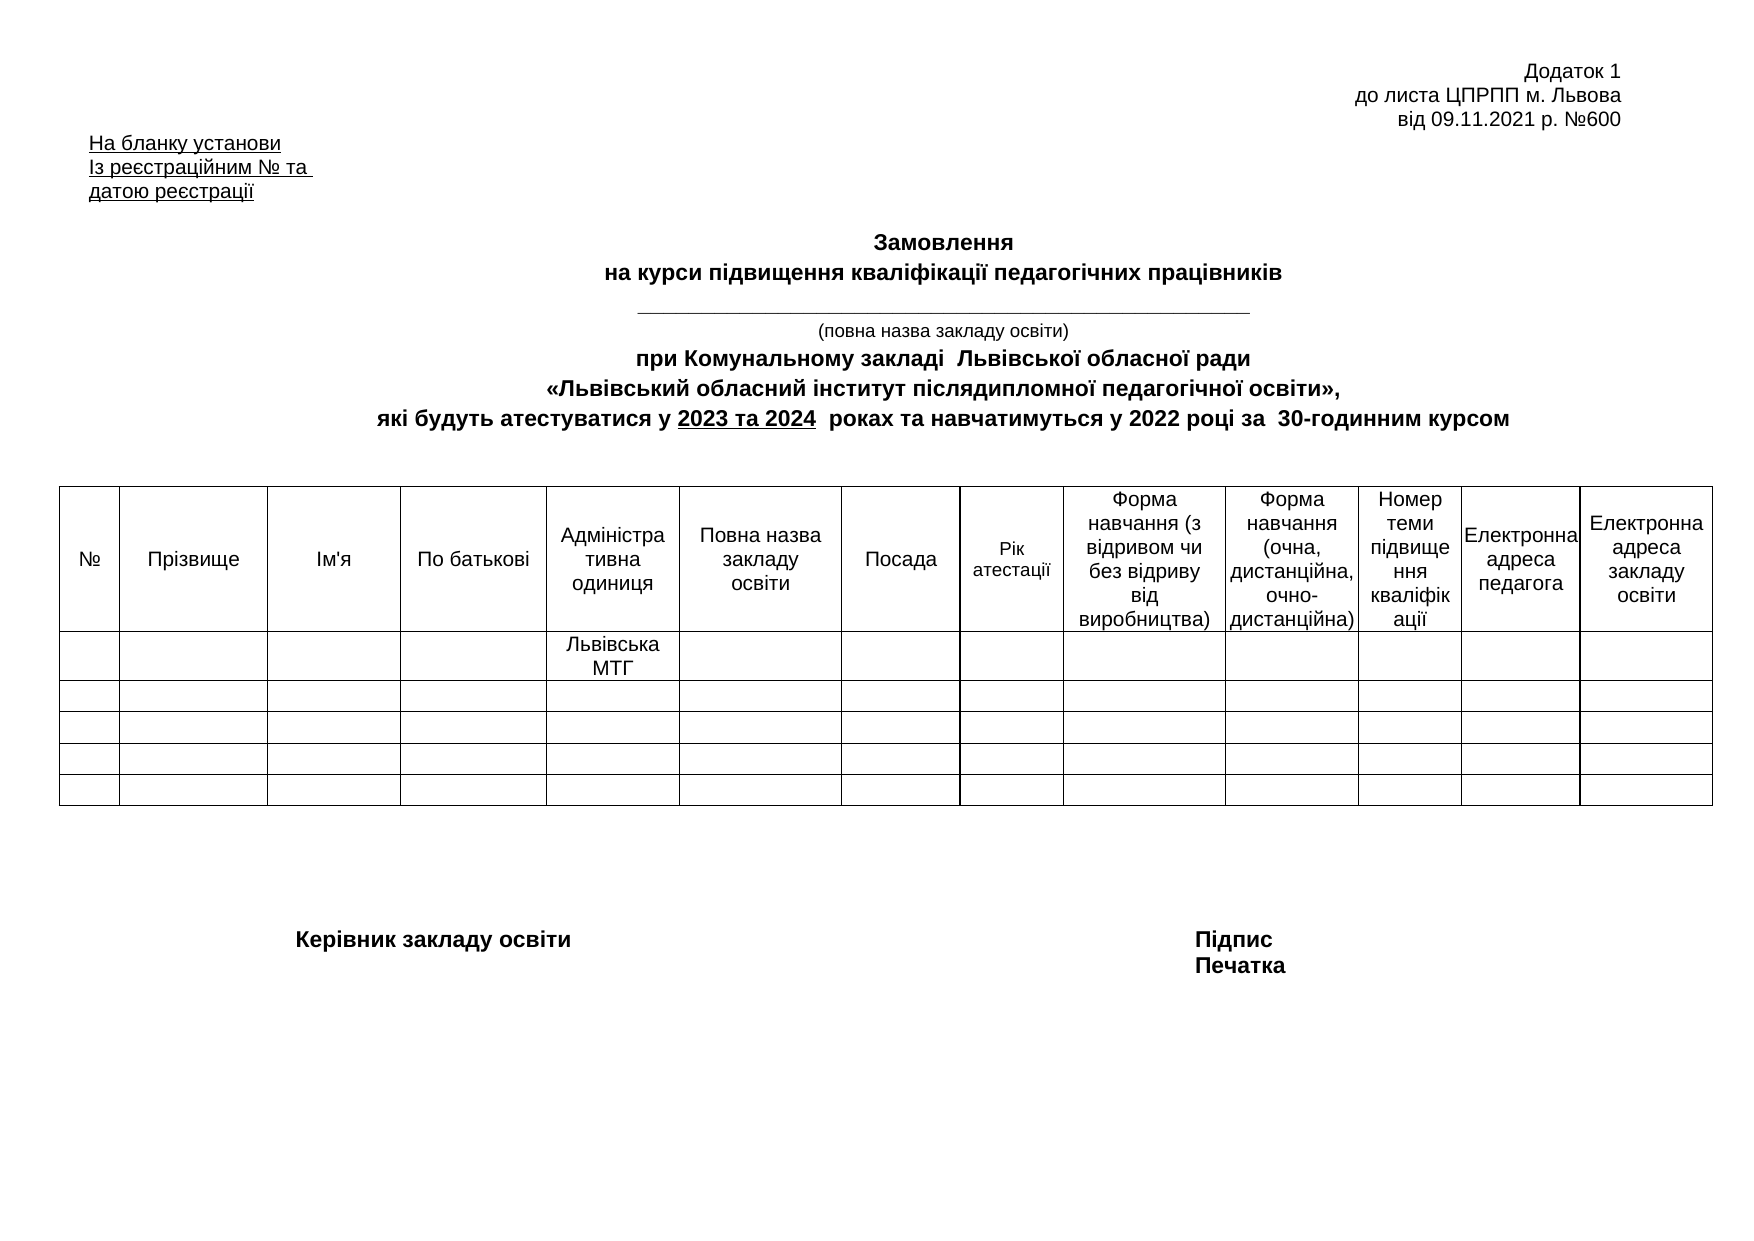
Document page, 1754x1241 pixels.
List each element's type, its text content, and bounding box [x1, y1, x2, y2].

table_cell [842, 712, 959, 742]
table_cell [401, 681, 546, 711]
table_cell [680, 712, 841, 742]
text Із реєстраційним № та [88, 155, 1665, 179]
table_cell [842, 775, 959, 805]
list які будуть атестуватися у 2023 та 2024 роках та навчатимуться у 2022 році за 30-годинним курсом [177, 405, 1621, 431]
table_header Повна назва закладу освіти [680, 487, 841, 631]
table_cell [268, 744, 400, 774]
table_cell [1226, 712, 1358, 742]
table_cell [1462, 775, 1579, 805]
text Додаток 1 [88, 59, 1621, 83]
table_cell [1462, 681, 1579, 711]
list Замовлення [177, 229, 1621, 256]
table_cell [1359, 681, 1461, 711]
table_cell [961, 712, 1063, 742]
table_cell [60, 681, 119, 711]
list «Львівський обласний інститут післядипломної педагогічної освіти», [177, 375, 1621, 401]
table_header Адміністративна одиниця [547, 487, 679, 631]
table_cell [60, 775, 119, 805]
table_cell [842, 744, 959, 774]
text На бланку установи [88, 131, 1665, 155]
table_cell [60, 712, 119, 742]
table_cell [680, 744, 841, 774]
table_header Рік атестації [961, 487, 1063, 631]
table_cell [1226, 632, 1358, 680]
table_cell [120, 632, 267, 680]
table_header Прізвище [120, 487, 267, 631]
list на курси підвищення кваліфікації педагогічних працівників [177, 259, 1621, 286]
table_cell [1226, 775, 1358, 805]
table_cell [1359, 632, 1461, 680]
table_cell [1359, 712, 1461, 742]
table_cell [268, 681, 400, 711]
table_cell [120, 775, 267, 805]
table_header Форма навчання (з відривом чи без відриву від виробництва) [1064, 487, 1225, 631]
table_cell [961, 775, 1063, 805]
table_cell [1462, 744, 1579, 774]
table_cell Львівська МТГ [547, 632, 679, 680]
text датою реєстрації [88, 179, 1665, 203]
table_cell [60, 744, 119, 774]
table_header Електронна адреса закладу освіти [1581, 487, 1712, 631]
table_header Номер теми підвищення кваліфікації [1359, 487, 1461, 631]
table_header Ім'я [268, 487, 400, 631]
table_cell [120, 681, 267, 711]
table_cell [680, 632, 841, 680]
table_cell [1064, 712, 1225, 742]
table_header Посада [842, 487, 959, 631]
table_header Форма навчання (очна, дистанційна, очно-дистанційна) [1226, 487, 1358, 631]
table_cell [1462, 632, 1579, 680]
table_header По батькові [401, 487, 546, 631]
table_cell [1226, 744, 1358, 774]
table_cell [120, 712, 267, 742]
table_cell [1581, 712, 1712, 742]
table_cell [680, 775, 841, 805]
text від 09.11.2021 р. №600 [88, 107, 1621, 131]
table_cell [268, 712, 400, 742]
table_cell [268, 632, 400, 680]
table_cell [961, 681, 1063, 711]
table_cell [680, 681, 841, 711]
table_cell [1581, 681, 1712, 711]
table_cell [547, 775, 679, 805]
table_header Електронна адреса педагога [1462, 487, 1579, 631]
list (повна назва закладу освіти) [177, 320, 1621, 341]
table_cell [1064, 681, 1225, 711]
table_cell [1064, 775, 1225, 805]
list Печатка [88, 952, 1665, 978]
table_cell [120, 744, 267, 774]
table_cell [1359, 744, 1461, 774]
list при Комунальному закладі Львівської обласної ради [177, 344, 1621, 371]
table_cell [961, 632, 1063, 680]
table_cell [401, 632, 546, 680]
table_cell [1462, 712, 1579, 742]
table_cell [1359, 775, 1461, 805]
table_cell [547, 744, 679, 774]
table_cell [60, 632, 119, 680]
table_cell [401, 744, 546, 774]
table_cell [842, 681, 959, 711]
table_cell [842, 632, 959, 680]
table_cell [268, 775, 400, 805]
table_cell [961, 744, 1063, 774]
table_cell [1581, 744, 1712, 774]
table_cell [1581, 632, 1712, 680]
table_cell [401, 712, 546, 742]
table_cell [1581, 775, 1712, 805]
table_cell [547, 712, 679, 742]
list ________________________________________________ [177, 289, 1621, 316]
text Керівник закладу освіти Підпис [88, 926, 1665, 952]
table_header № [60, 487, 119, 631]
table_cell [1226, 681, 1358, 711]
text до листа ЦПРПП м. Львова [88, 83, 1621, 107]
table_cell [1064, 632, 1225, 680]
table_cell [547, 681, 679, 711]
table_cell [1064, 744, 1225, 774]
table_cell [401, 775, 546, 805]
